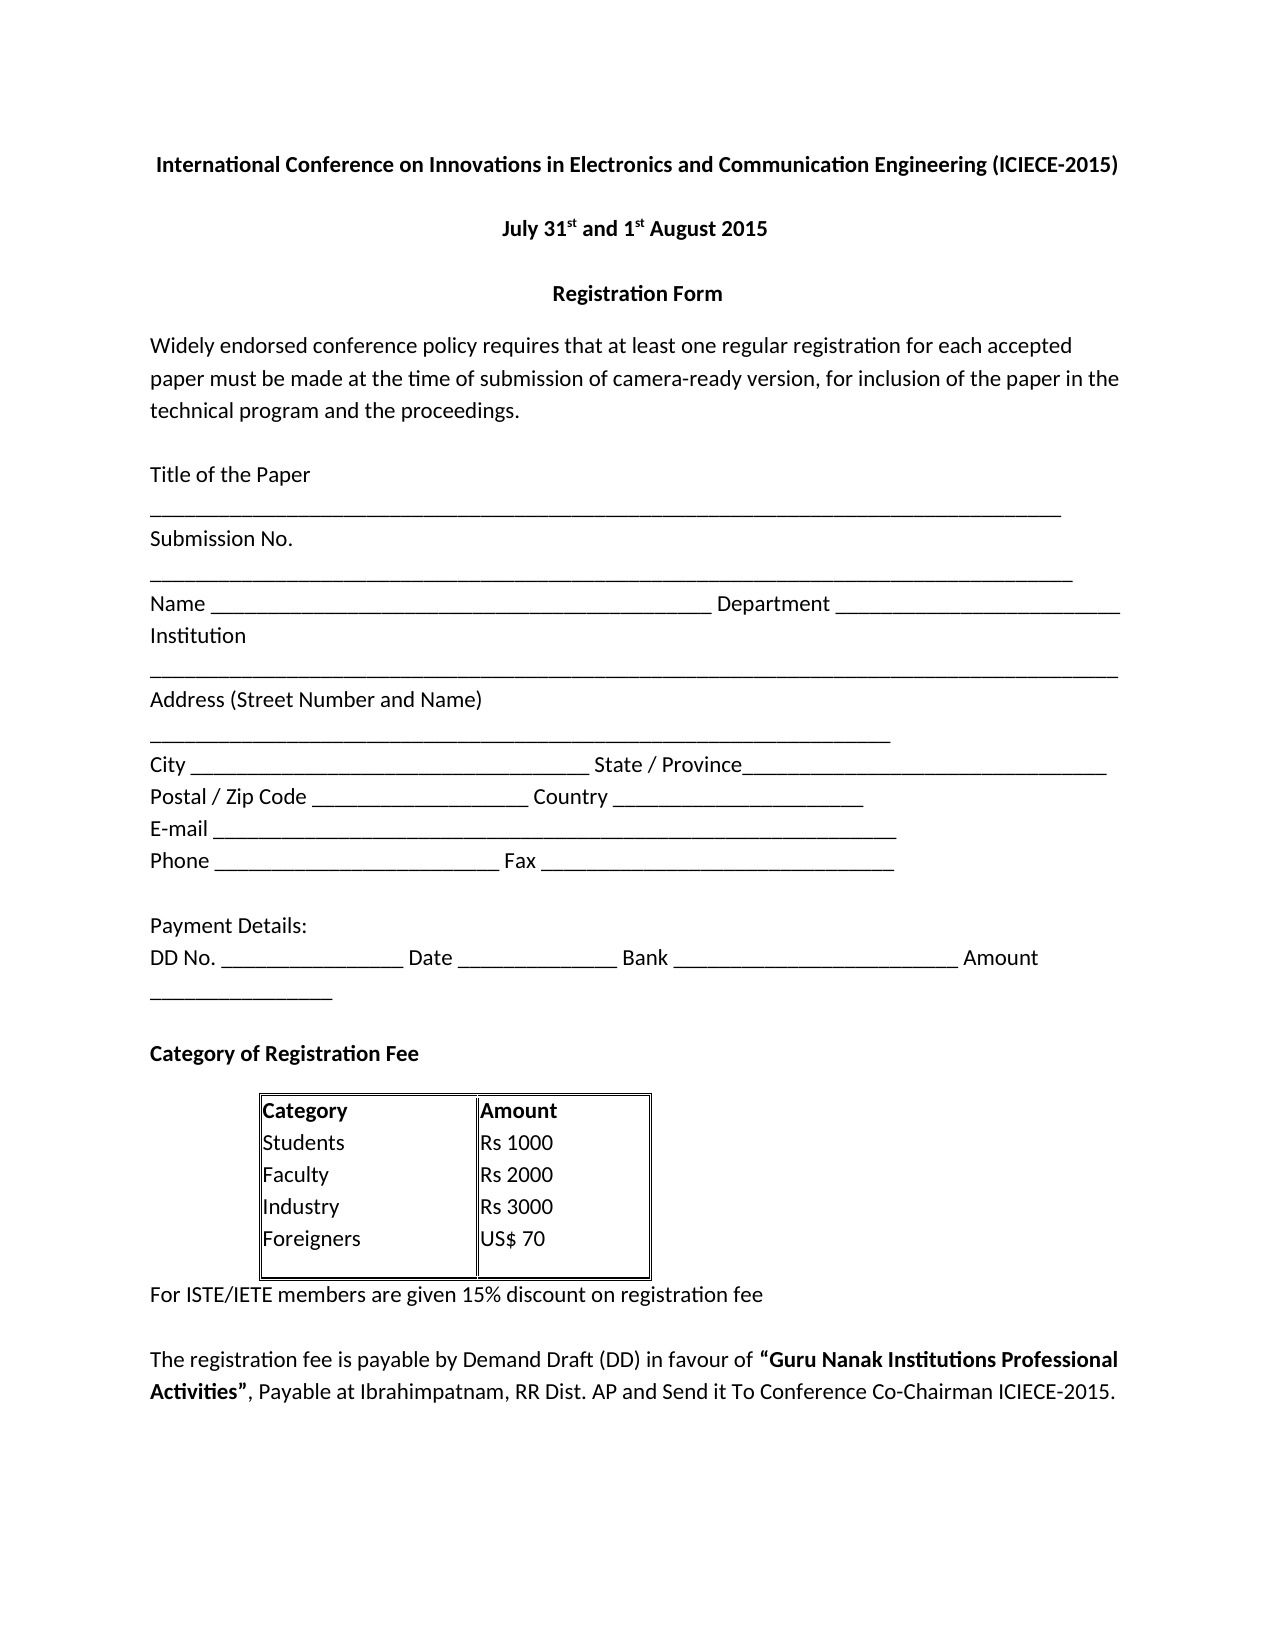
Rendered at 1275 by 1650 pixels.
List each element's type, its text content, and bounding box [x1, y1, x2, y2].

table_header Category Students Faculty Industry Foreigners [262, 1096, 478, 1277]
text Widely endorsed conference policy requires that at least one regular registration for each accepted paper must be made at the time of submission of camera-ready version, for inclusion of the paper in the technical program and the proceedings. Title of the Paper ________________________________________________________________________________ Submission No. _________________________________________________________________________________ Name ____________________________________________ Department _________________________ Institution _____________________________________________________________________________________ Address (Street Number and Name) _________________________________________________________________ City ___________________________________ State / Province________________________________ Postal / Zip Code ___________________ Country ______________________ E-mail ____________________________________________________________ Phone _________________________ Fax _______________________________ Payment Details: DD No. ________________ Date ______________ Bank _________________________ Amount ________________ Category of Registration Fee [150, 331, 1125, 1068]
table_header Amount Rs 1000 Rs 2000 Rs 3000 US$ 70 [478, 1096, 649, 1277]
text For ISTE/IETE members are given 15% discount on registration fee The registration fee is payable by Demand Draft (DD) in favour of “Guru Nanak Institutions Professional Activities”, Payable at Ibrahimpatnam, RR Dist. AP and Send it To Conference Co-Chairman ICIECE-2015. [150, 1281, 1125, 1405]
table_header International Conference on Innovations in Electronics and Communication Engineering (ICIECE-2015) July 31st and 1st August 2015 Registration Form [150, 150, 1125, 331]
